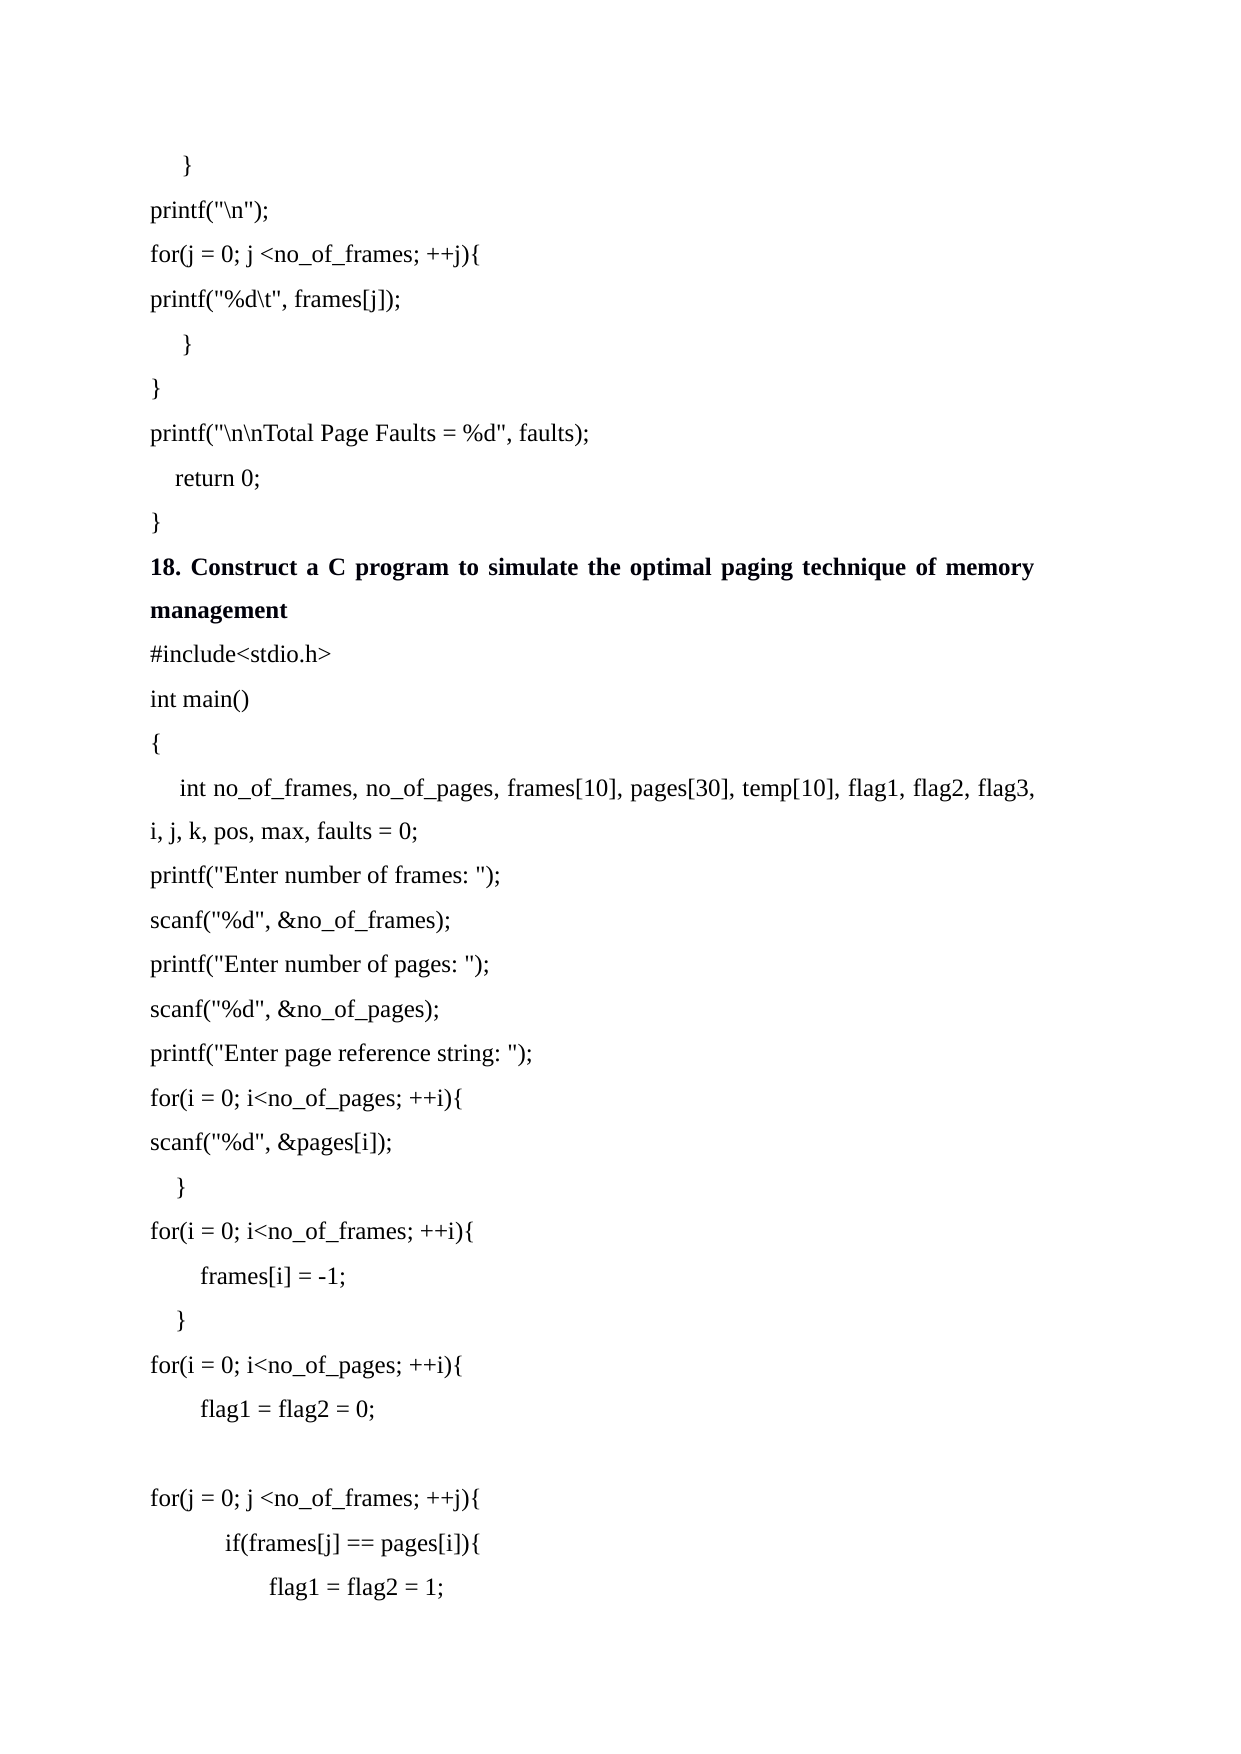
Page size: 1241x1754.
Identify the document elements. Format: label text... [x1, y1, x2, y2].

text } [150, 1305, 1036, 1334]
text for(j = 0; j <no_of_frames; ++j){ [150, 239, 1036, 268]
text scanf("%d", &no_of_pages); [150, 994, 1036, 1023]
text } [150, 1172, 1036, 1201]
text for(i = 0; i<no_of_frames; ++i){ [150, 1216, 1036, 1245]
text return 0; [150, 463, 1036, 492]
text for(i = 0; i<no_of_pages; ++i){ [150, 1083, 1036, 1112]
text printf("\n\nTotal Page Faults = %d", faults); [150, 418, 1036, 447]
text if(frames[j] == pages[i]){ [150, 1528, 1036, 1557]
text scanf("%d", &no_of_frames); [150, 905, 1036, 934]
text { [150, 728, 1036, 757]
text for(j = 0; j <no_of_frames; ++j){ [150, 1483, 1036, 1512]
text } [150, 373, 1036, 402]
text printf("\n"); [150, 195, 1036, 223]
text } [150, 329, 1036, 357]
text for(i = 0; i<no_of_pages; ++i){ [150, 1350, 1036, 1379]
text printf("Enter page reference string: "); [150, 1038, 1036, 1067]
text scanf("%d", &pages[i]); [150, 1127, 1036, 1156]
text } [150, 507, 1036, 536]
text int main() [150, 684, 1036, 713]
text flag1 = flag2 = 1; [150, 1572, 1036, 1601]
text flag1 = flag2 = 0; [150, 1394, 1036, 1423]
text } [150, 150, 1036, 179]
text int no_of_frames, no_of_pages, frames[10], pages[30], temp[10], flag1, flag2, flag3, i, j, k, pos, max, faults = 0; [150, 773, 1036, 845]
text 18. Construct a C program to simulate the optimal paging technique of memory management [150, 581, 1036, 624]
text #include<stdio.h> [150, 639, 1036, 668]
text printf("Enter number of pages: "); [150, 949, 1036, 978]
text frames[i] = -1; [150, 1261, 1036, 1290]
text printf("Enter number of frames: "); [150, 861, 1036, 889]
text printf("%d\t", frames[j]); [150, 284, 1036, 313]
